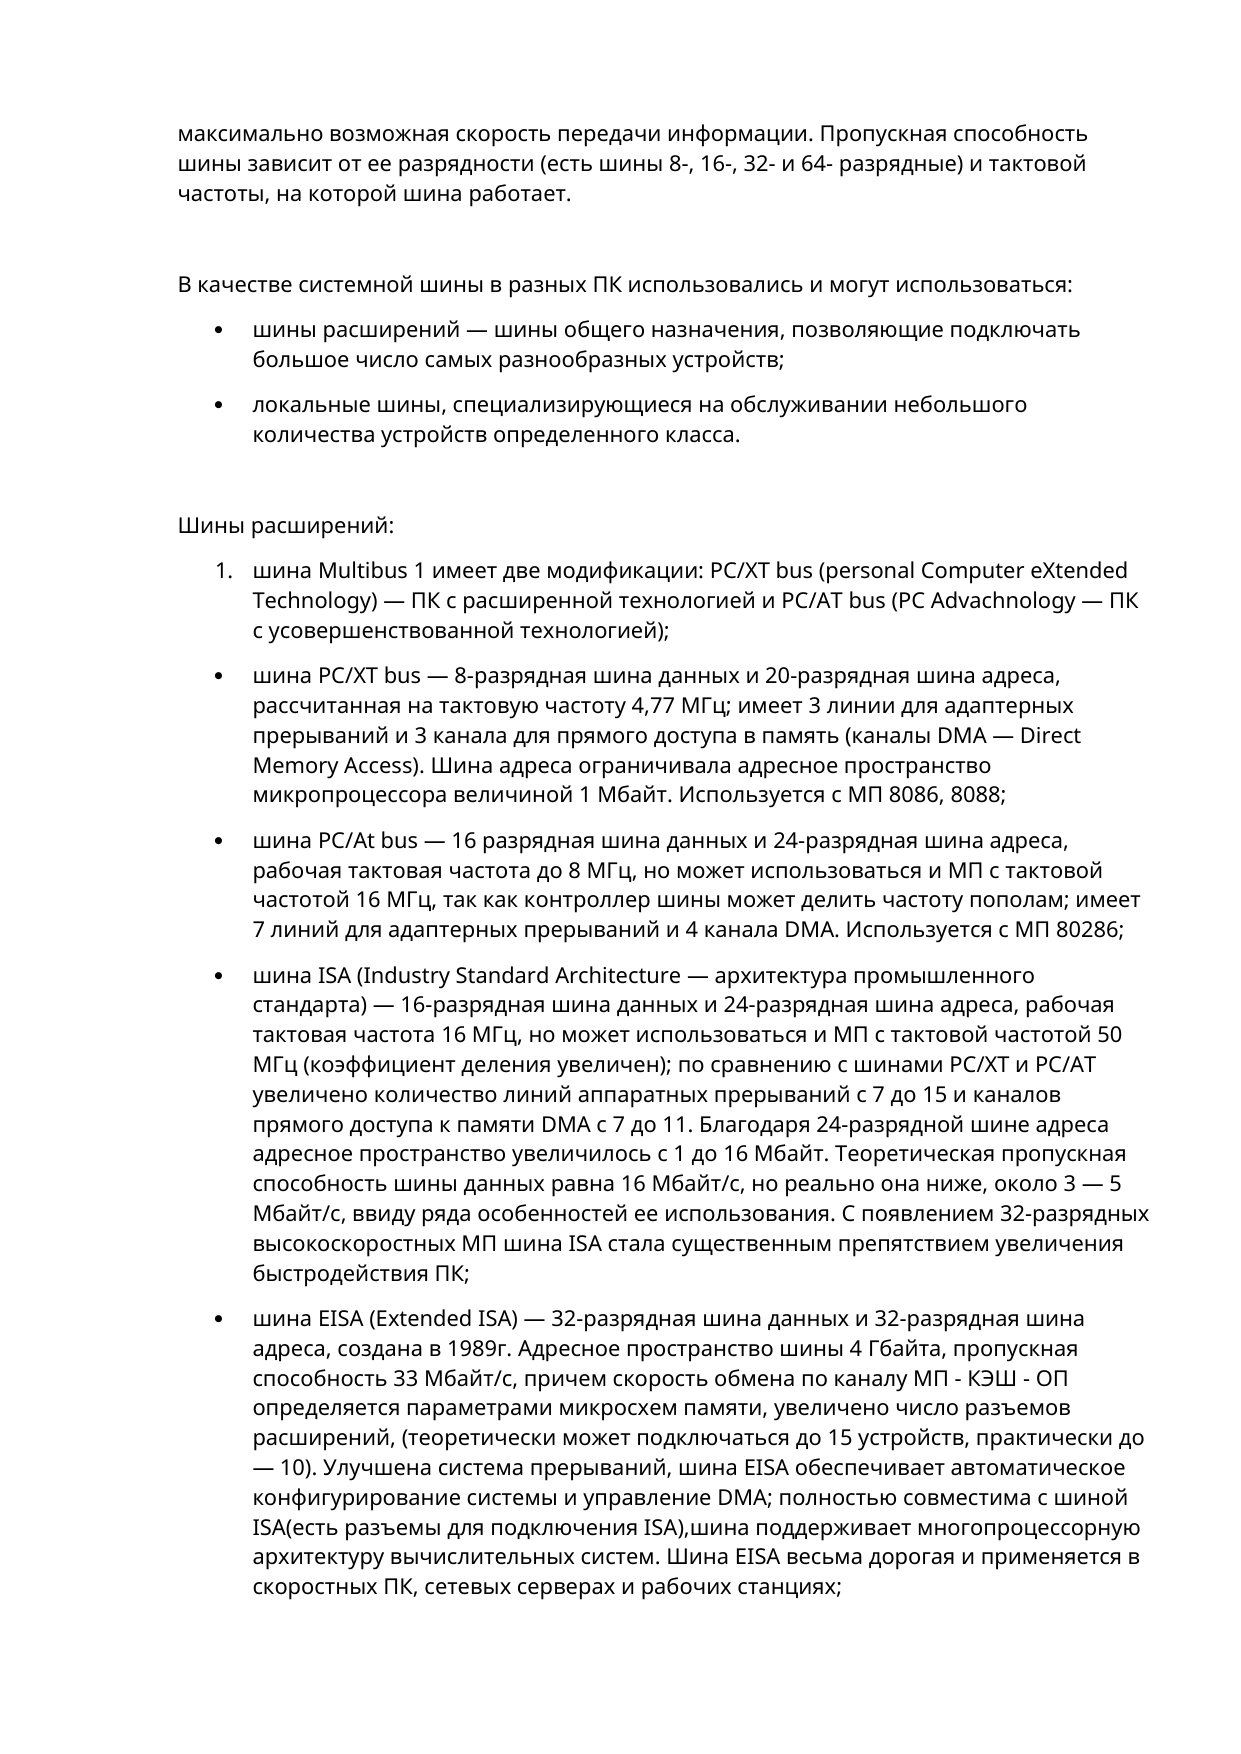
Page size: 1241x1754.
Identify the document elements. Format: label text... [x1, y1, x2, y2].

list шина PC/XT bus — 8-разрядная шина данных и 20-разрядная шина адреса, рассчитанная на тактовую частоту 4,77 МГц; имеет 3 линии для адаптерных прерываний и 3 канала для прямого доступа в память (каналы DMA — Direct Memory Access). Шина адреса ограничивала адресное пространство микропроцессора величиной 1 Мбайт. Используется с МП 8086, 8088; [215, 660, 1152, 809]
list шина Multibus 1 имеет две модификации: PC/XT bus (personal Computer eXtended Technology) — ПК с расширенной технологией и PC/AT bus (PC Advachnology — ПК с усовершенствованной технологией); [215, 555, 1152, 644]
list шина PC/At bus — 16 разрядная шина данных и 24-разрядная шина адреса, рабочая тактовая частота до 8 МГц, но может использоваться и МП с тактовой частотой 16 МГц, так как контроллер шины может делить частоту пополам; имеет 7 линий для адаптерных прерываний и 4 канала DMA. Используется с МП 80286; [215, 825, 1152, 944]
list локальные шины, специализирующиеся на обслуживании небольшого количества устройств определенного класса. [215, 389, 1152, 449]
list шина EISA (Extended ISA) — 32-разрядная шина данных и 32-разрядная шина адреса, создана в 1989г. Адресное пространство шины 4 Гбайта, пропускная способность 33 Мбайт/с, причем скорость обмена по каналу МП - КЭШ - ОП определяется параметрами микросхем памяти, увеличено число разъемов расширений, (теоретически может подключаться до 15 устройств, практически до — 10). Улучшена система прерываний, шина EISA обеспечивает автоматическое конфигурирование системы и управление DMA; полностью совместима с шиной ISA(есть разъемы для подключения ISA),шина поддерживает многопроцессорную архитектуру вычислительных систем. Шина EISA весьма дорогая и применяется в скоростных ПК, сетевых серверах и рабочих станциях; [215, 1303, 1152, 1601]
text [177, 118, 1152, 207]
list шины расширений — шины общего назначения, позволяющие подключать большое число самых разнообразных устройств; [215, 314, 1152, 373]
text В качестве системной шины в разных ПК использовались и могут использоваться: [177, 268, 1152, 298]
list шина ISA (Industry Standard Architecture — архитектура промышленного стандарта) — 16-разрядная шина данных и 24-разрядная шина адреса, рабочая тактовая частота 16 МГц, но может использоваться и МП с тактовой частотой 50 МГц (коэффициент деления увеличен); по сравнению с шинами PC/XT и PC/AT увеличено количество линий аппаратных прерываний с 7 до 15 и каналов прямого доступа к памяти DMA с 7 до 11. Благодаря 24-разрядной шине адреса адресное пространство увеличилось с 1 до 16 Мбайт. Теоретическая пропускная способность шины данных равна 16 Мбайт/с, но реально она ниже, около 3 — 5 Мбайт/с, ввиду ряда особенностей ее использования. С появлением 32-разрядных высокоскоростных МП шина ISA стала существенным препятствием увеличения быстродействия ПК; [215, 959, 1152, 1287]
text Шины расширений: [177, 510, 1152, 539]
